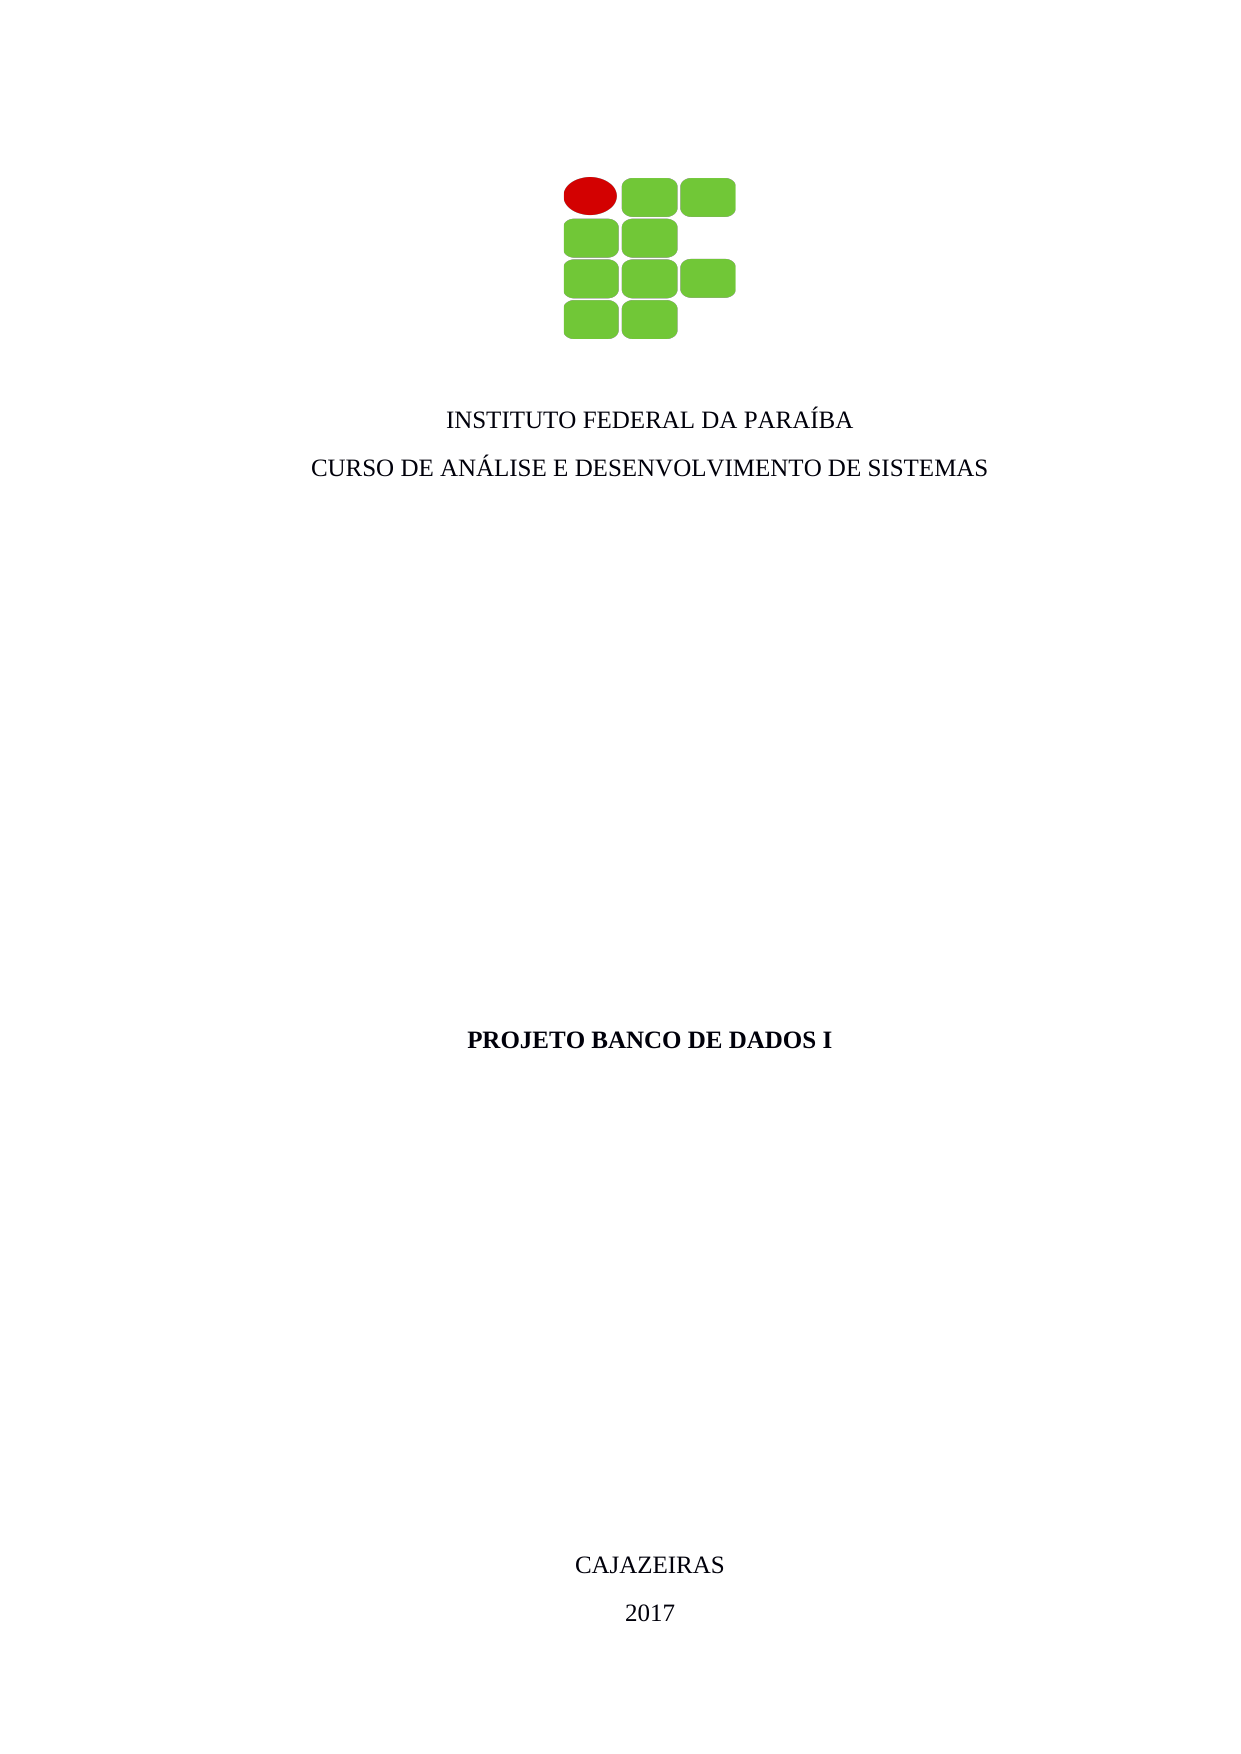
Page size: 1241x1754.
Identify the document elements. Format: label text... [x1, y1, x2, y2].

text PROJETO BANCO DE DADOS I [177, 1025, 1122, 1054]
text CAJAZEIRAS [177, 1550, 1122, 1579]
text INSTITUTO FEDERAL DA PARAÍBA [177, 405, 1122, 434]
text 2017 [177, 1598, 1122, 1626]
text CURSO DE ANÁLISE E DESENVOLVIMENTO DE SISTEMAS [177, 453, 1122, 481]
picture [563, 177, 736, 339]
